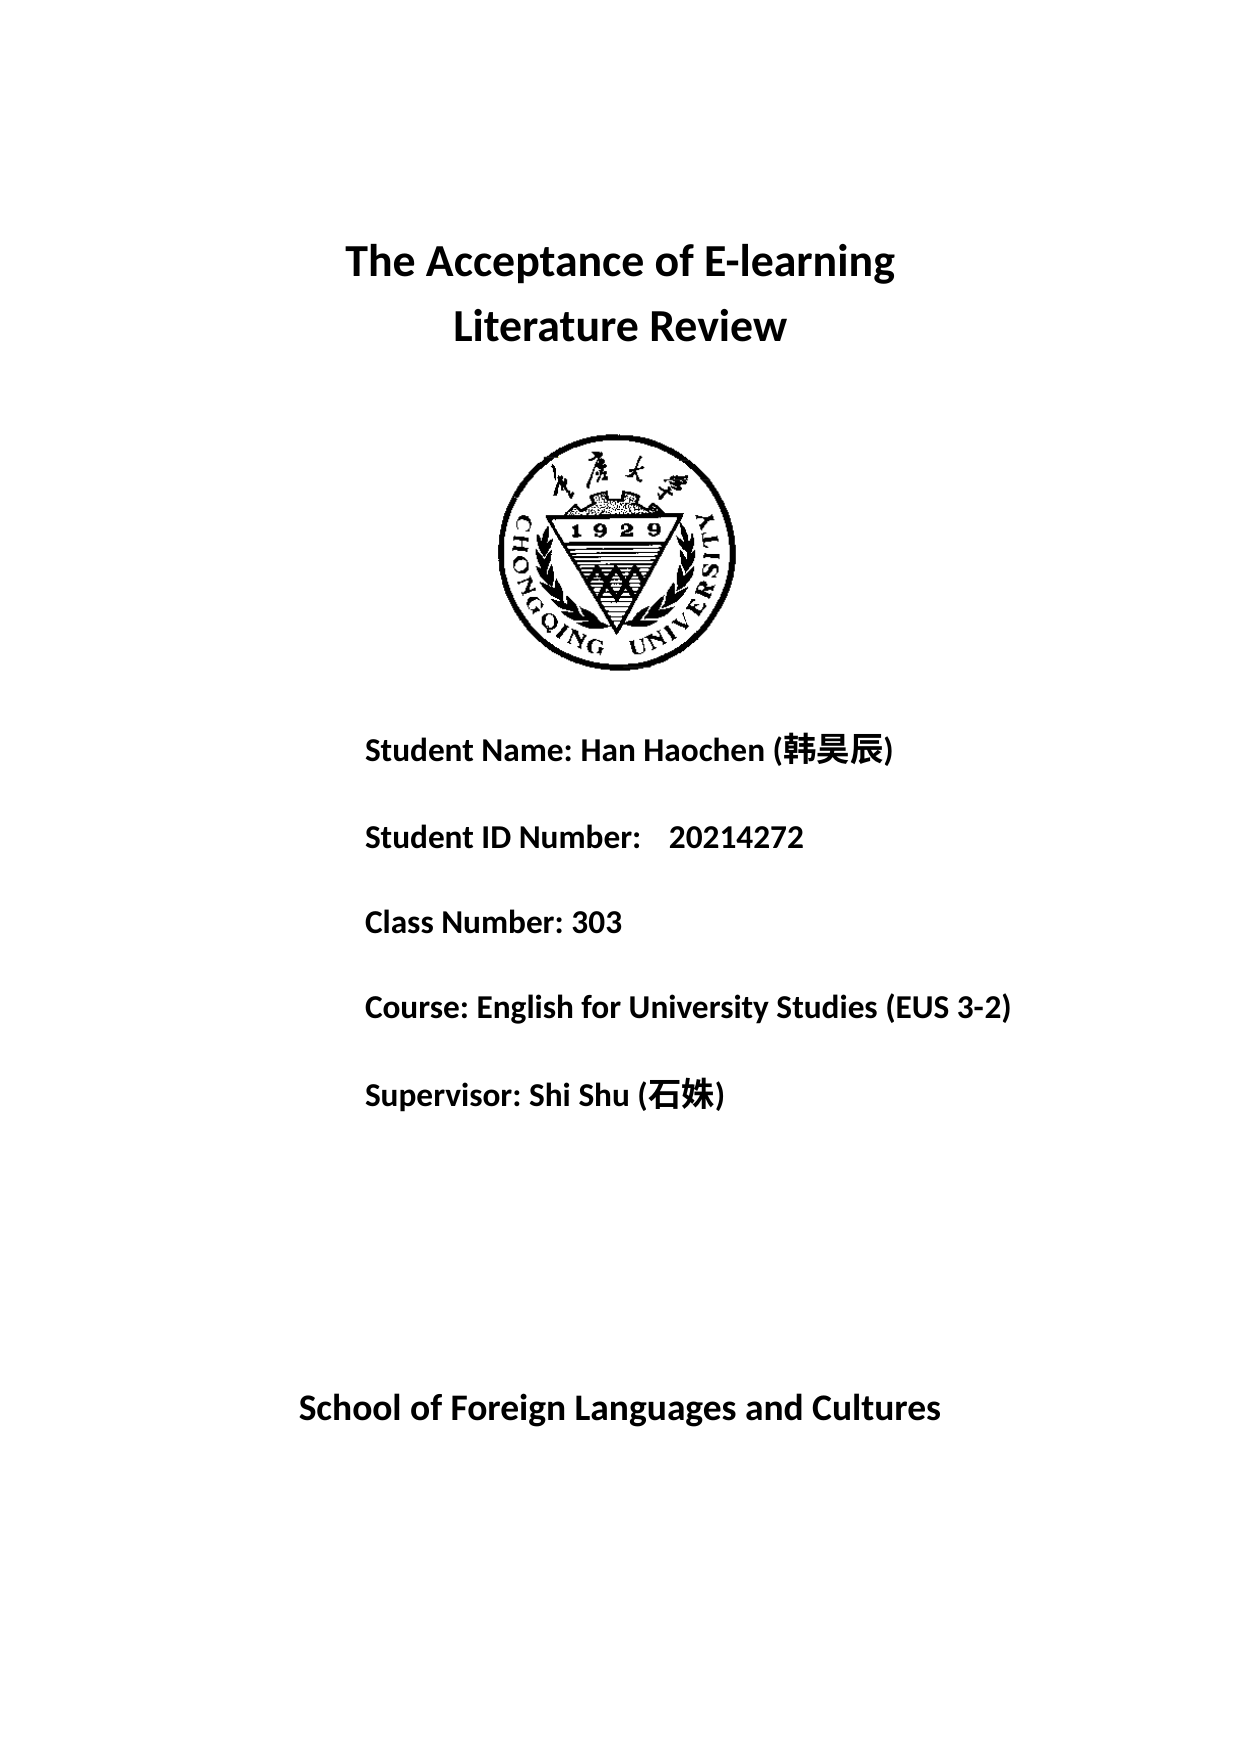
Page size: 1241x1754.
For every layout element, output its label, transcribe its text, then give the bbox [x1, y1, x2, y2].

text Course: English for University Studies (EUS 3-2) [231, 974, 1053, 1039]
text Literature Review [187, 292, 1053, 357]
text Supervisor: Shi Shu (石姝) [231, 1059, 1053, 1124]
text Class Number: 303 [231, 889, 1053, 954]
text School of Foreign Languages and Cultures [187, 1374, 1053, 1439]
text The Acceptance of E-learning [187, 227, 1053, 292]
text Student Name: Han Haochen (韩昊辰) [231, 714, 1053, 779]
text Student ID Number: 20214272 [231, 803, 1053, 868]
picture [492, 422, 748, 687]
